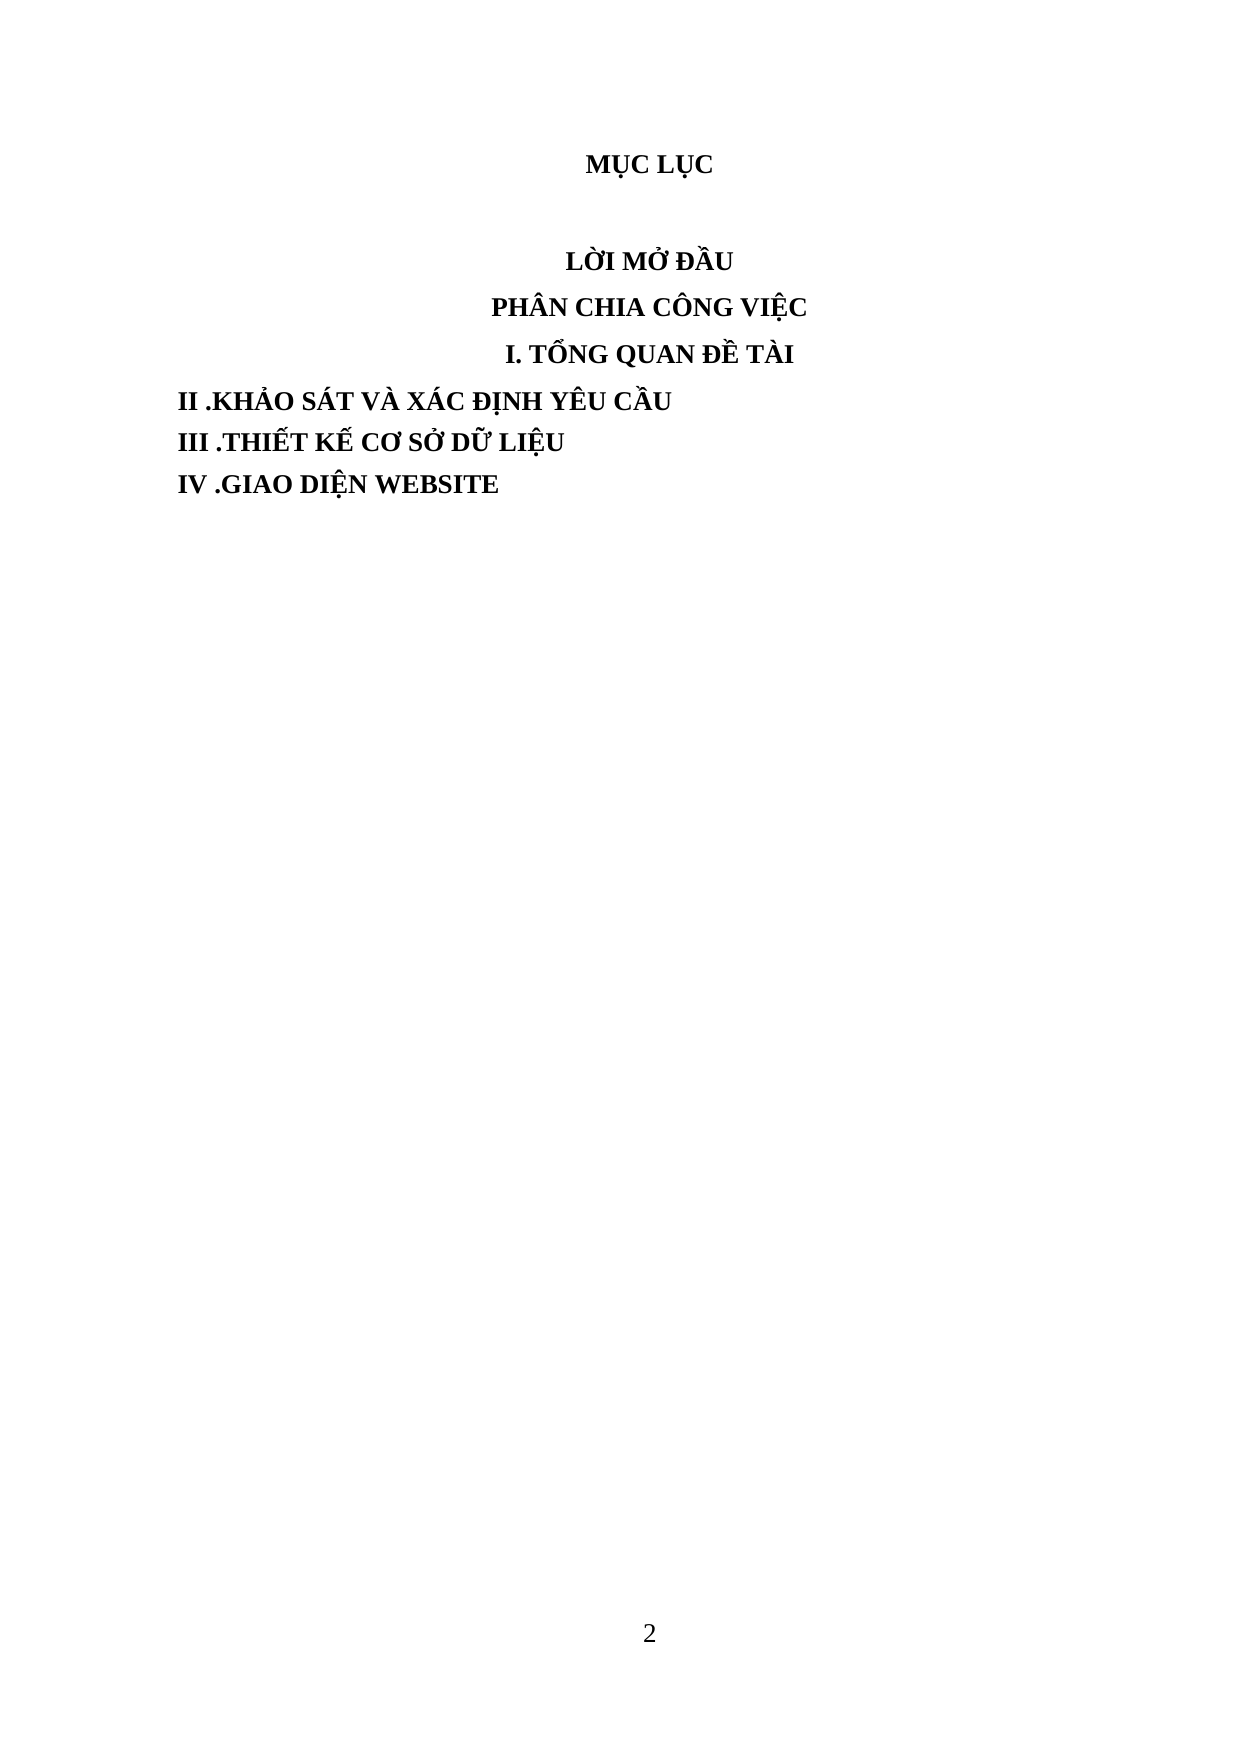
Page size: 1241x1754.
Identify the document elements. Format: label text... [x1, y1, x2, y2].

text IV .GIAO DIỆN WEBSITE 5 [177, 468, 1122, 499]
text III .THIẾT KẾ CƠ SỞ DỮ LIỆU 5 [177, 426, 1122, 457]
text II .KHẢO SÁT VÀ XÁC ĐỊNH YÊU CẦU 5 [177, 384, 1122, 416]
text LỜI MỞ ĐẦU 3 [177, 244, 1122, 276]
text MỤC LỤC [177, 148, 1122, 179]
text I. TỔNG QUAN ĐỀ TÀI 5 [177, 338, 1122, 369]
text PHÂN CHIA CÔNG VIỆC 4 [177, 291, 1122, 322]
